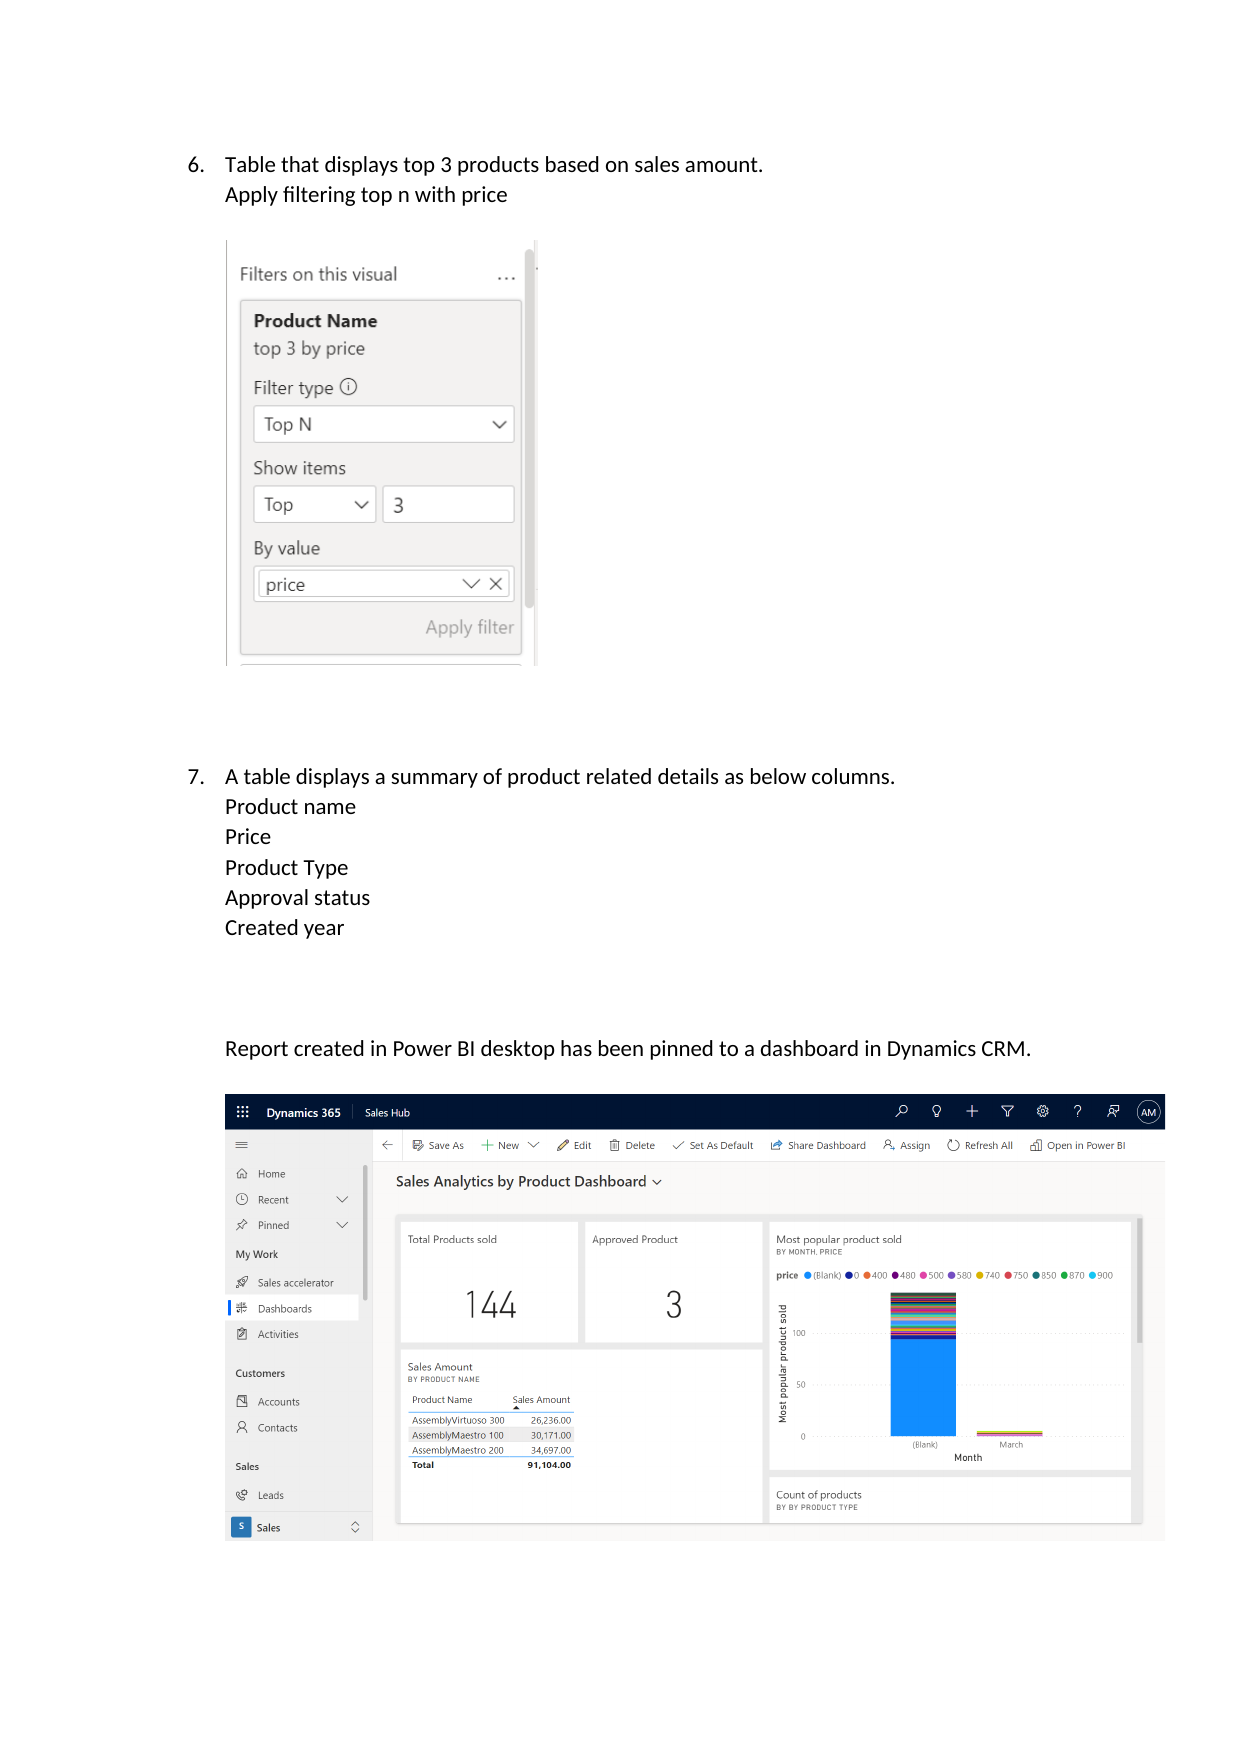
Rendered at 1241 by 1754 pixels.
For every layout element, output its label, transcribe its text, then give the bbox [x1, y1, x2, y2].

list Approval status [225, 883, 1090, 911]
list Product name [225, 792, 1090, 820]
list Apply filtering top n with price [225, 180, 1090, 208]
picture [225, 240, 538, 666]
list Report created in Power BI desktop has been pinned to a dashboard in Dynamics CRM. [225, 1034, 1090, 1062]
list A table displays a summary of product related details as below columns. [187, 762, 1090, 790]
list Product Type [225, 853, 1090, 881]
picture [225, 1094, 1166, 1541]
list Price [225, 822, 1090, 850]
list Table that displays top 3 products based on sales amount. [187, 150, 1090, 178]
list Created year [225, 913, 1090, 941]
